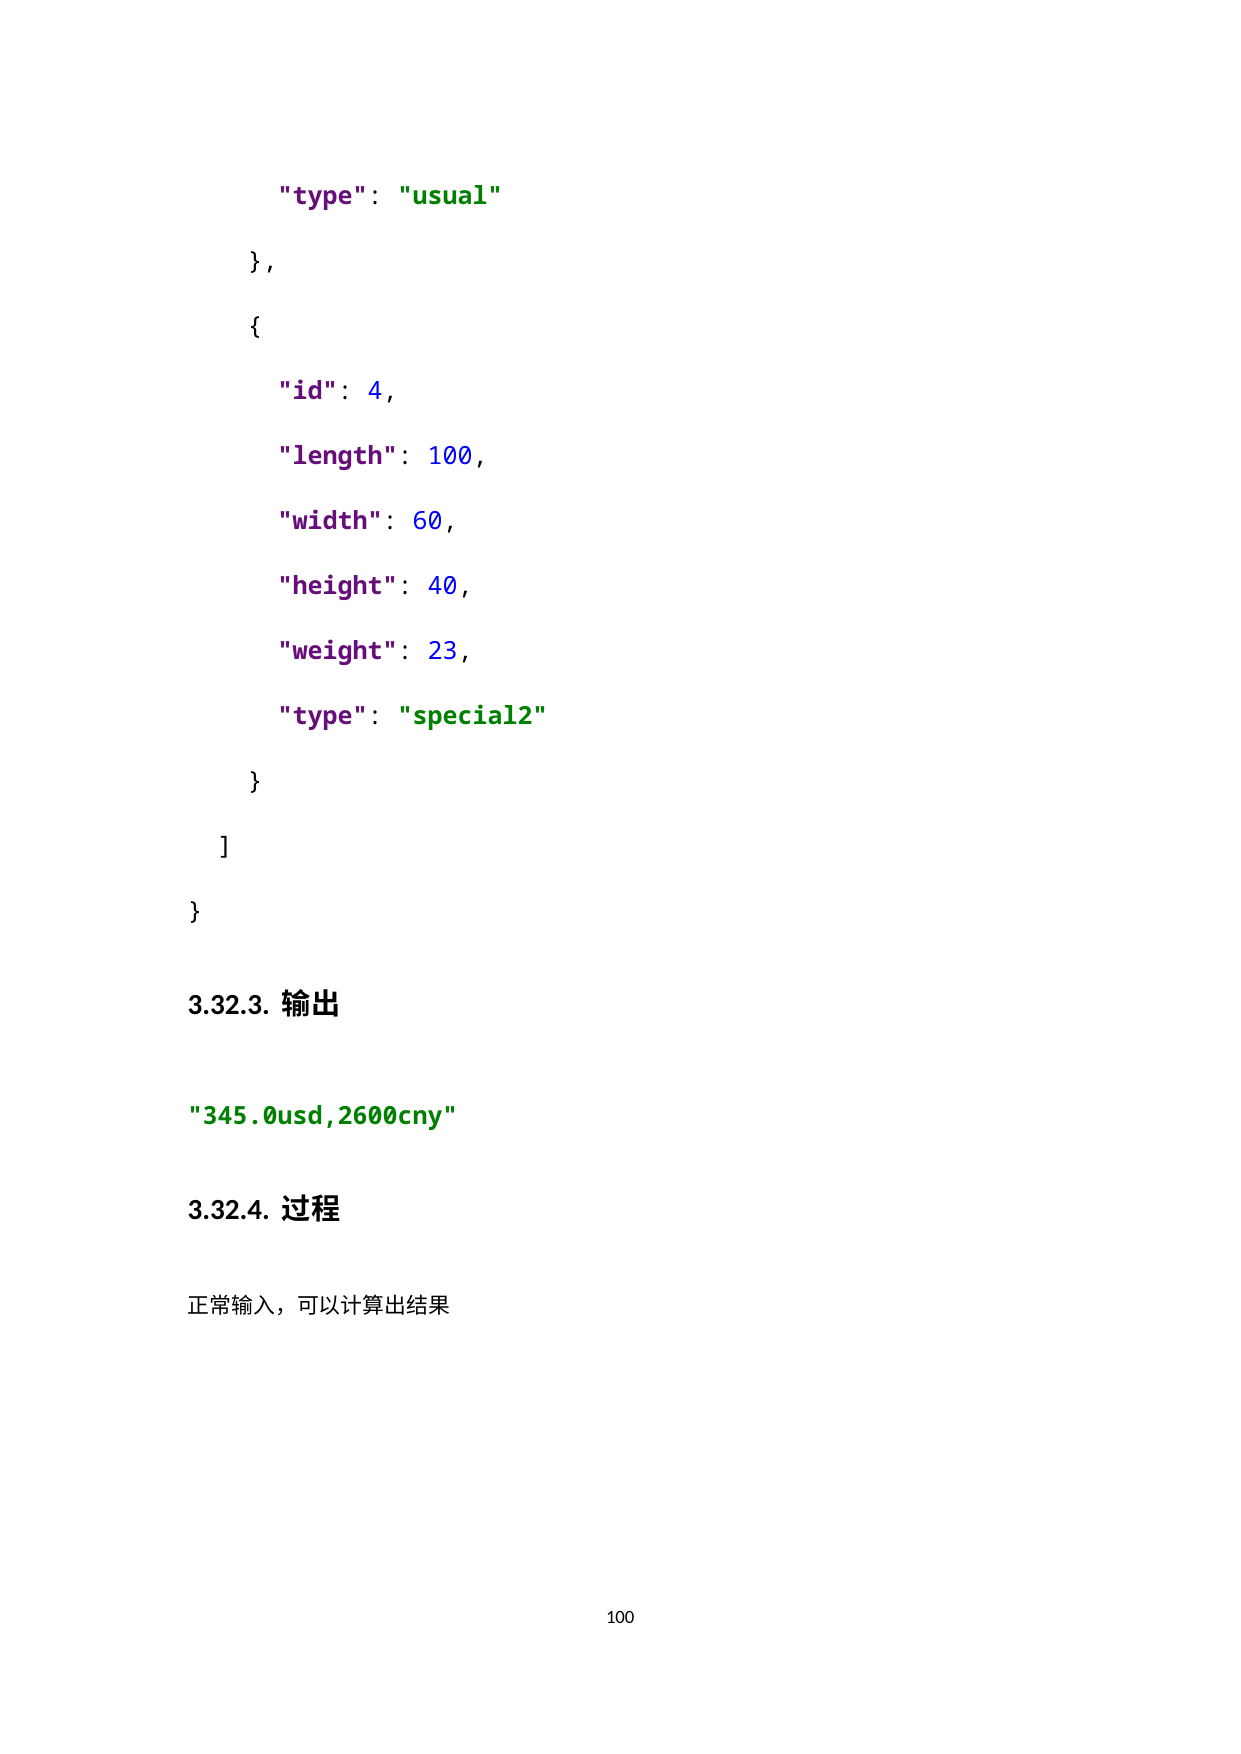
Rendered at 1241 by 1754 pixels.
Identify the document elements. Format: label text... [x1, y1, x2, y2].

text "width": 60, [187, 487, 1053, 552]
text ] [187, 812, 1053, 877]
text } [187, 877, 1053, 942]
text } [187, 747, 1053, 812]
subtitle 过程 [187, 1174, 1053, 1239]
subtitle 输出 [187, 969, 1053, 1034]
text "345.0usd,2600cny" [187, 1082, 1053, 1147]
text "id": 4, [187, 357, 1053, 422]
text "weight": 23, [187, 617, 1053, 682]
text }, [187, 227, 1053, 292]
text "type": "special2" [187, 682, 1053, 747]
text "length": 100, [187, 422, 1053, 487]
text "height": 40, [187, 552, 1053, 617]
text 正常输入，可以计算出结果 [187, 1288, 1053, 1320]
text "type": "usual" [187, 162, 1053, 227]
text { [187, 292, 1053, 357]
